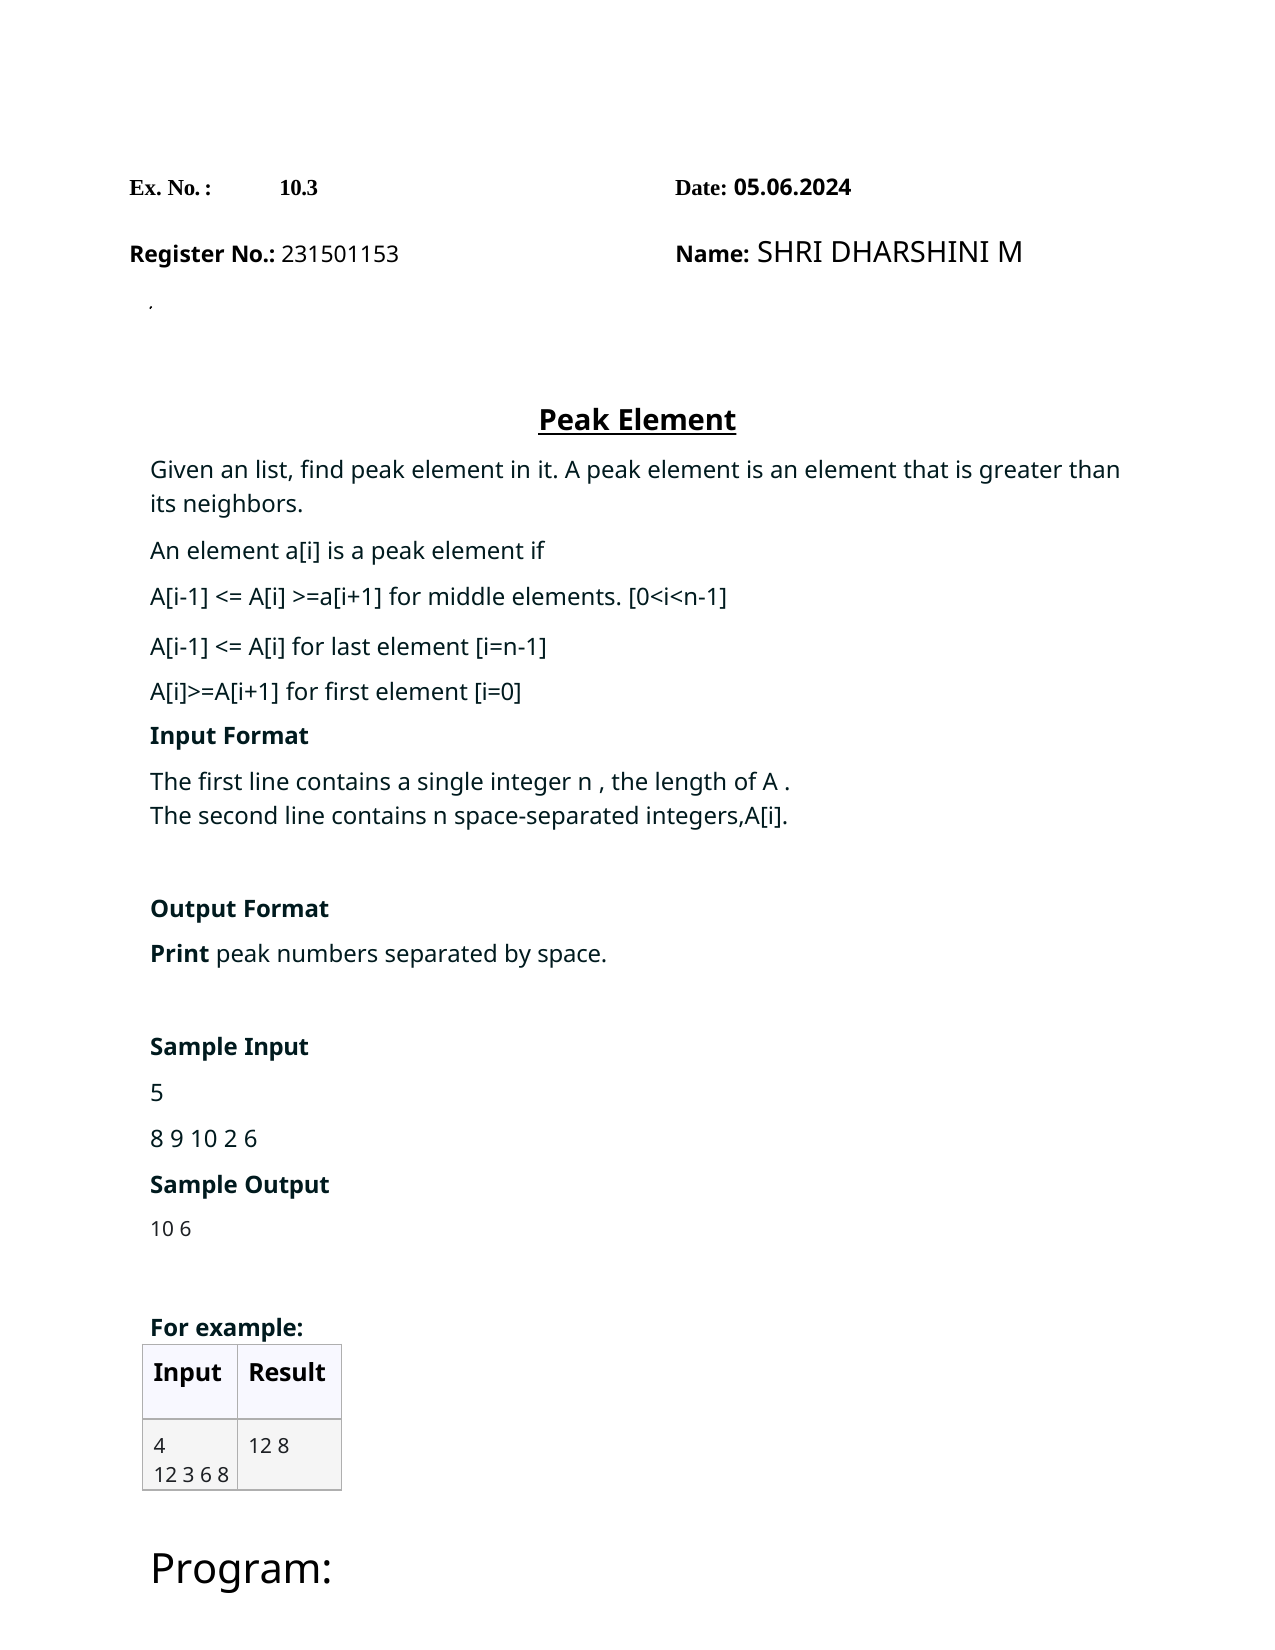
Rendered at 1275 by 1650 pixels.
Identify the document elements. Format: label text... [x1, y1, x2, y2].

text 10 6 [150, 1214, 1135, 1243]
table_cell 12 8 [238, 1420, 341, 1489]
text 5 [150, 1076, 1135, 1108]
text 8 9 10 2 6 [150, 1122, 1135, 1155]
table_header Input [143, 1345, 237, 1418]
text Print peak numbers separated by space. [150, 937, 1135, 970]
text The first line contains a single integer n , the length of A . The second line contains n space-separated integers,A[i]. [150, 765, 827, 832]
text A[i-1] <= A[i] >=a[i+1] for middle elements. [0<i<n-1] A[i-1] <= A[i] for last element [i=n-1] [150, 580, 738, 662]
table_cell 4 12 3 6 8 [143, 1420, 237, 1489]
subtitle Sample Input [150, 1029, 1135, 1062]
subtitle Program: [150, 1538, 1135, 1595]
text Ex. No. : 10.3 Date: 05.06.2024 [129, 171, 1135, 202]
text Given an list, find peak element in it. A peak element is an element that is greater than its neighbors. [150, 453, 1135, 519]
table_header Result [238, 1345, 341, 1418]
text A[i]>=A[i+1] for first element [i=0] [150, 678, 1135, 705]
text Register No.: 231501153 Name: SHRI DHARSHINI M [129, 231, 1135, 271]
subtitle Output Format [150, 891, 1135, 924]
subtitle Input Format [150, 719, 1135, 751]
subtitle Peak Element [140, 399, 1135, 439]
text For example: [150, 1311, 1135, 1343]
text An element a[i] is a peak element if [150, 534, 1135, 566]
subtitle Sample Output [150, 1168, 1135, 1201]
